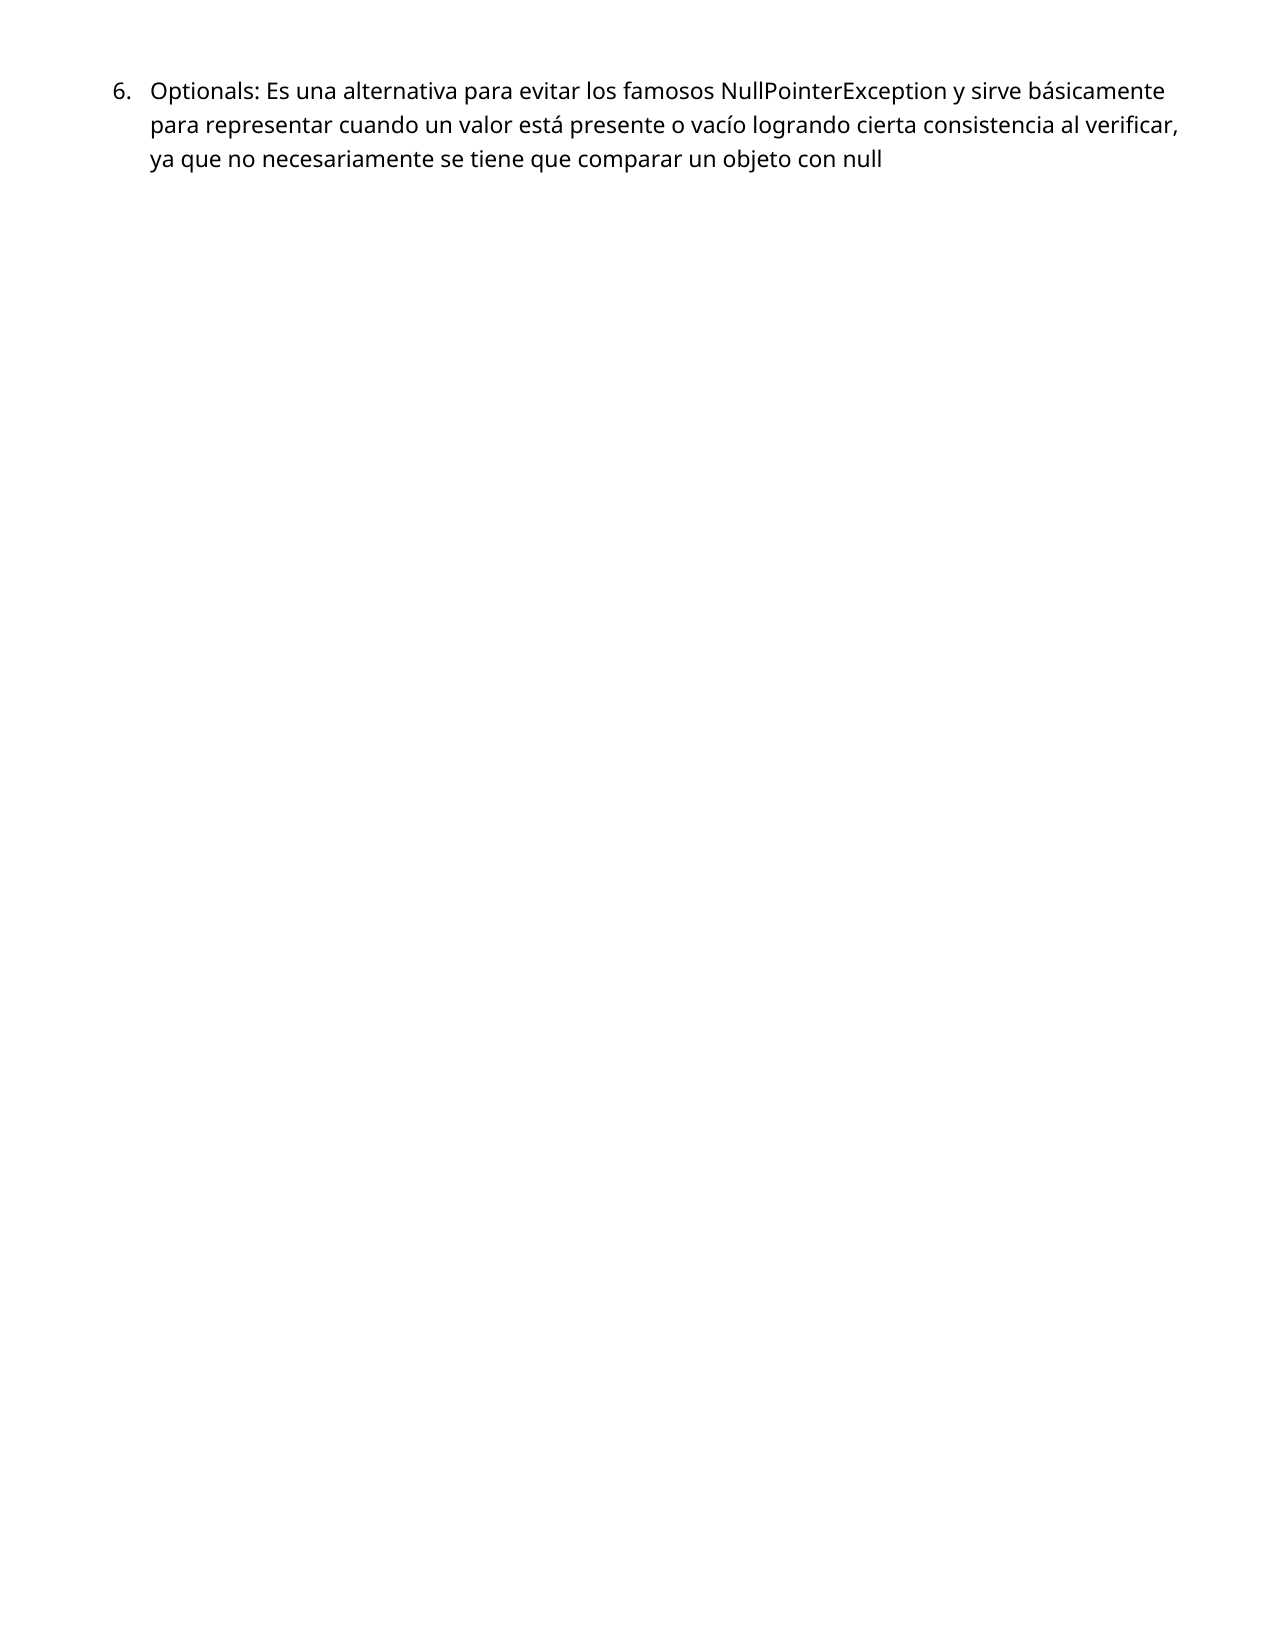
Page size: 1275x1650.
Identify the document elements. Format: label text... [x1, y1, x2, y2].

list Optionals: Es una alternativa para evitar los famosos NullPointerException y sirve básicamente para representar cuando un valor está presente o vacío logrando cierta consistencia al verificar, ya que no necesariamente se tiene que comparar un objeto con null [112, 75, 1200, 174]
